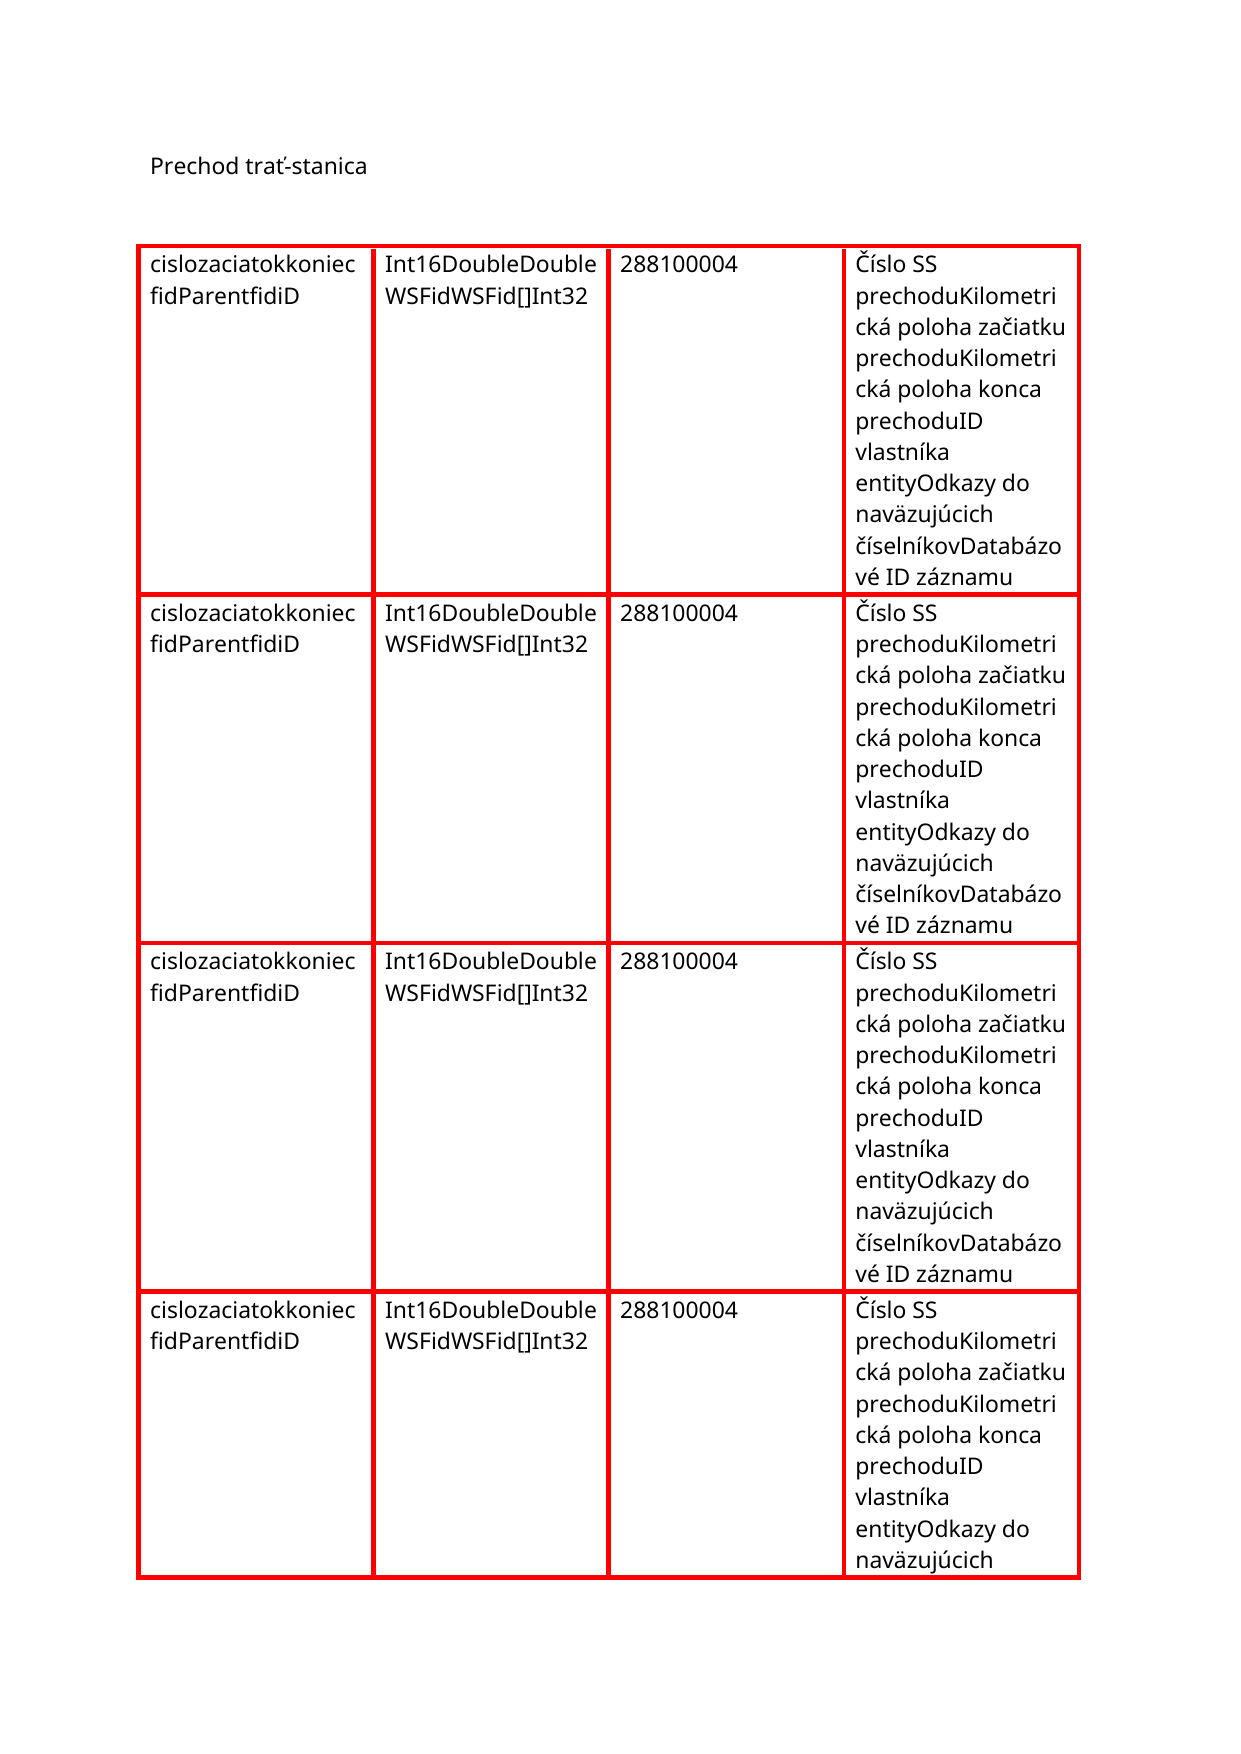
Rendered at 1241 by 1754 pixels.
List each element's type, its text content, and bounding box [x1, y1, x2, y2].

table_cell Int16DoubleDoubleWSFidWSFid[]Int32 [376, 597, 606, 941]
table_header cislozaciatokkoniecfidParentfidiD [141, 248, 374, 592]
table_cell cislozaciatokkoniecfidParentfidiD [141, 945, 371, 1289]
table_cell 288100004 [611, 945, 842, 1289]
table_cell 288100004 [611, 597, 842, 941]
table_header Číslo SS prechoduKilometrická poloha začiatku prechoduKilometrická poloha konca prechoduID vlastníka entityOdkazy do naväzujúcich číselníkovDatabázové ID záznamu [846, 248, 1077, 592]
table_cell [846, 1294, 1077, 1575]
table_header Int16DoubleDoubleWSFidWSFid[]Int32 [376, 248, 609, 592]
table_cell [376, 1294, 606, 1575]
text Prechod trať-stanica [150, 150, 1090, 181]
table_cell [141, 1294, 371, 1575]
table_cell Int16DoubleDoubleWSFidWSFid[]Int32 [376, 945, 606, 1289]
table_cell 288100004 [611, 1294, 842, 1575]
table_cell cislozaciatokkoniecfidParentfidiD [141, 597, 371, 941]
table_header 288100004 [611, 248, 844, 592]
